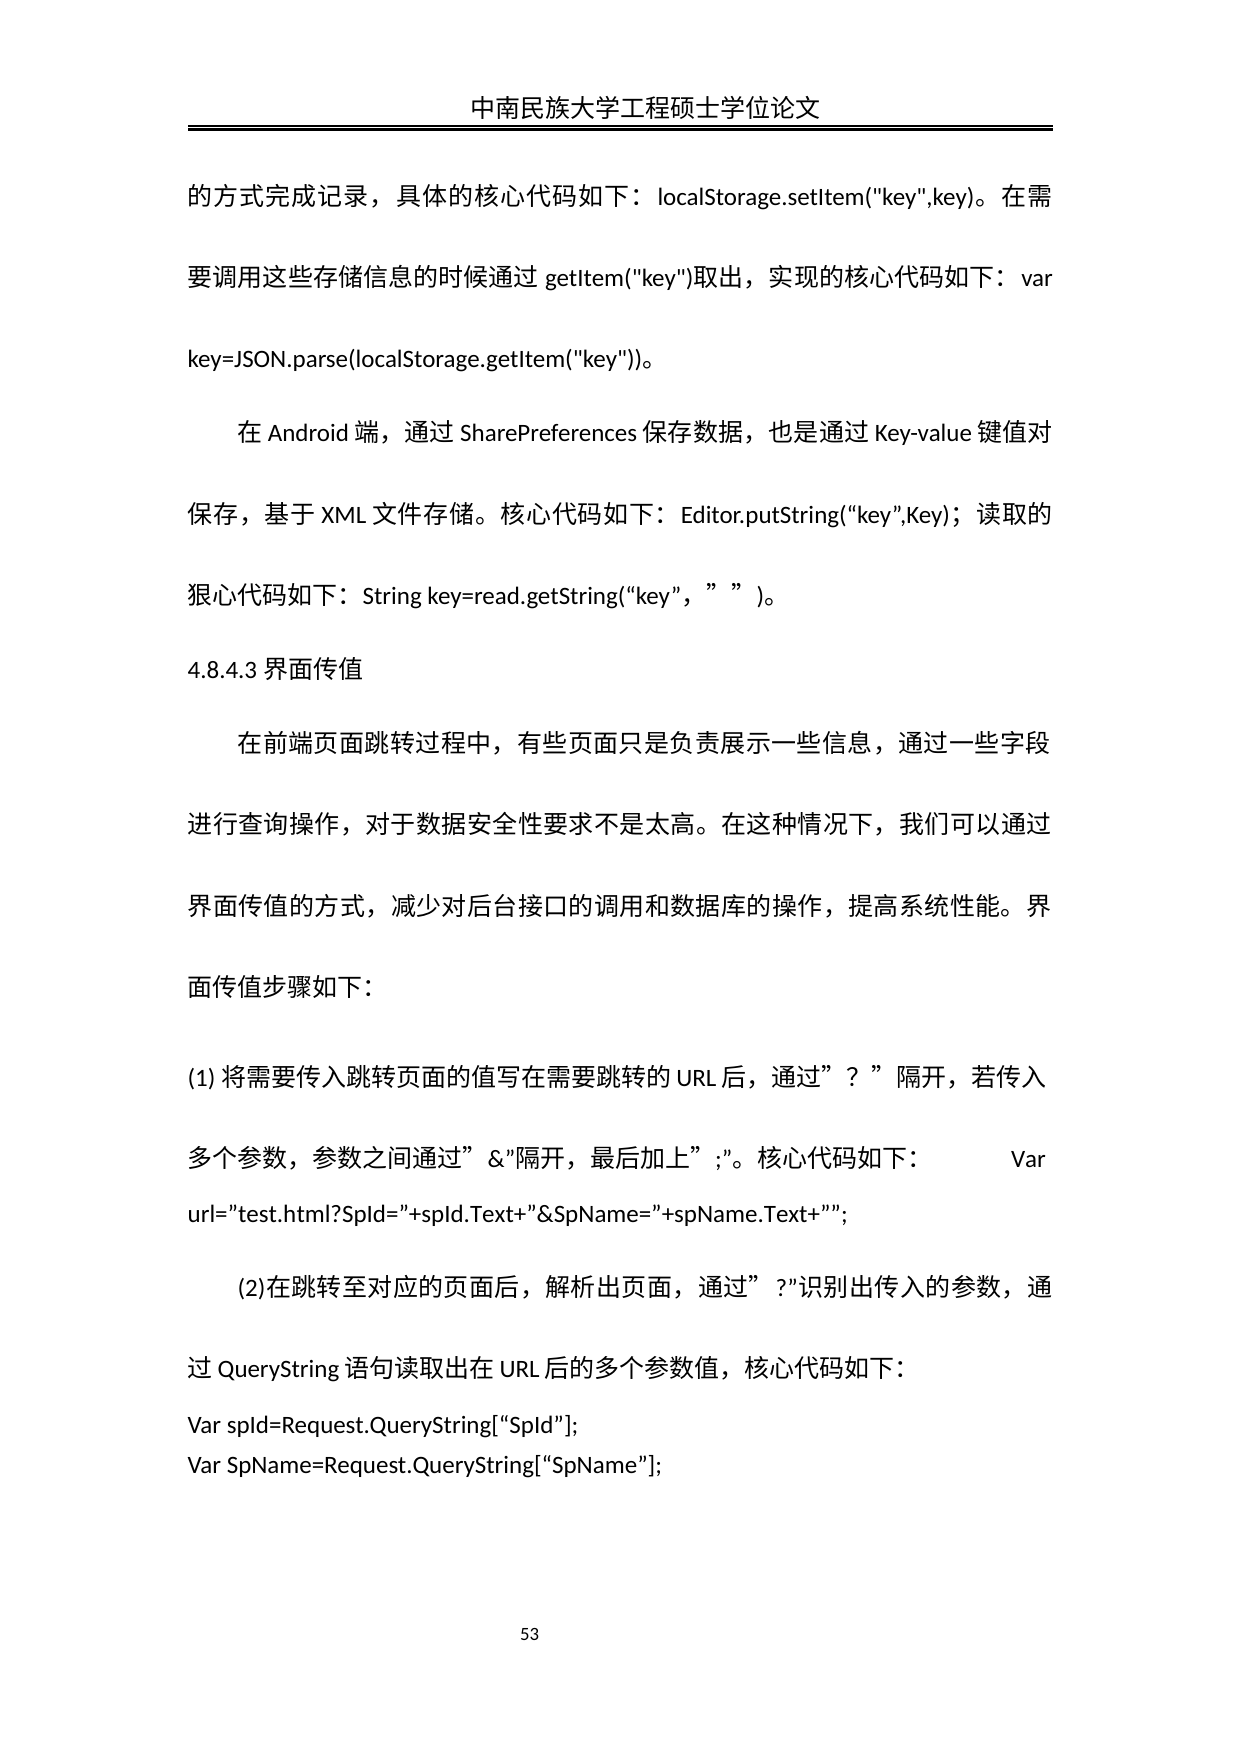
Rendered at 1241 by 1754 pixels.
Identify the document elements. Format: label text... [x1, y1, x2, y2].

text 在Android端，通过SharePreferences保存数据，也是通过Key-value键值对保存，基于XML文件存储。核心代码如下：Editor.putString(“key”,Key)；读取的狠心代码如下：String key=read.getString(“key”，””)。 [187, 398, 1053, 626]
list 将需要传入跳转页面的值写在需要跳转的URL后，通过”？”隔开，若传入多个参数，参数之间通过”&”隔开，最后加上”;”。核心代码如下： Var url=”test.html?SpId=”+spId.Text+”&SpName=”+spName.Text+””; [187, 1043, 1053, 1229]
list Var spId=Request.QueryString[“SpId”]; [187, 1408, 1053, 1441]
text 在前端页面跳转过程中，有些页面只是负责展示一些信息，通过一些字段进行查询操作，对于数据安全性要求不是太高。在这种情况下，我们可以通过界面传值的方式，减少对后台接口的调用和数据库的操作，提高系统性能。界面传值步骤如下： [187, 709, 1053, 1018]
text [187, 162, 1053, 389]
text 4.8.4.3 界面传值 [187, 635, 1053, 700]
list Var SpName=Request.QueryString[“SpName”]; [187, 1448, 1053, 1481]
list (2)在跳转至对应的页面后，解析出页面，通过”?”识别出传入的参数，通过QueryString语句读取出在URL后的多个参数值，核心代码如下： [187, 1253, 1053, 1399]
